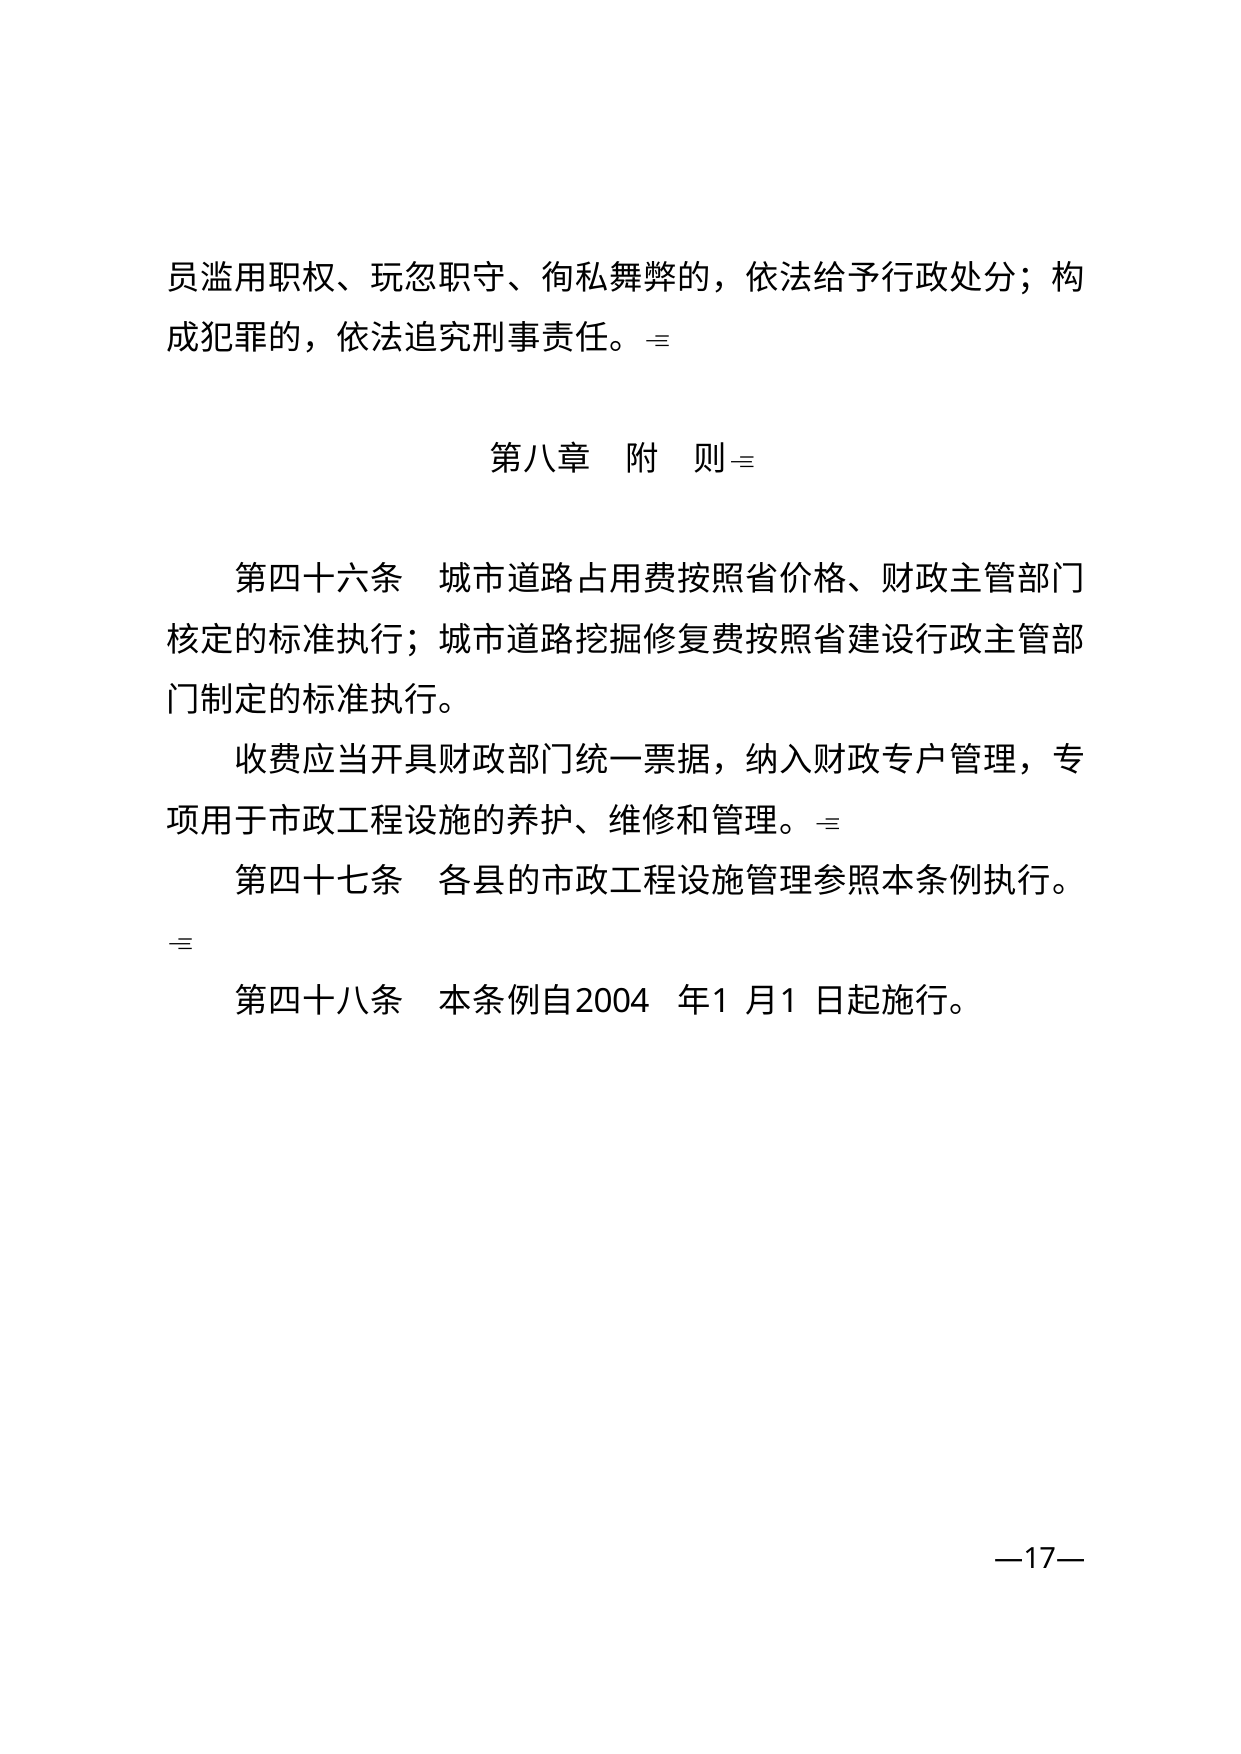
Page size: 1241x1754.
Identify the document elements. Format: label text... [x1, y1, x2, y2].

text 第四十五条 市政行政管理部门和市政管理机构的工作人员滥用职权、玩忽职守、徇私舞弊的，依法给予行政处分；构成犯罪的，依法追究刑事责任。 [166, 244, 1086, 365]
text 收费应当开具财政部门统一票据，纳入财政专户管理，专项用于市政工程设施的养护、维修和管理。 [166, 727, 1086, 848]
text 第四十八条 本条例自2004年1月1日起施行。 [166, 968, 1086, 1028]
text 第四十六条 城市道路占用费按照省价格、财政主管部门核定的标准执行；城市道路挖掘修复费按照省建设行政主管部门制定的标准执行。 [166, 546, 1086, 727]
text 第八章 附 则 [166, 425, 1086, 486]
text 第四十七条 各县的市政工程设施管理参照本条例执行。 [166, 848, 1086, 968]
